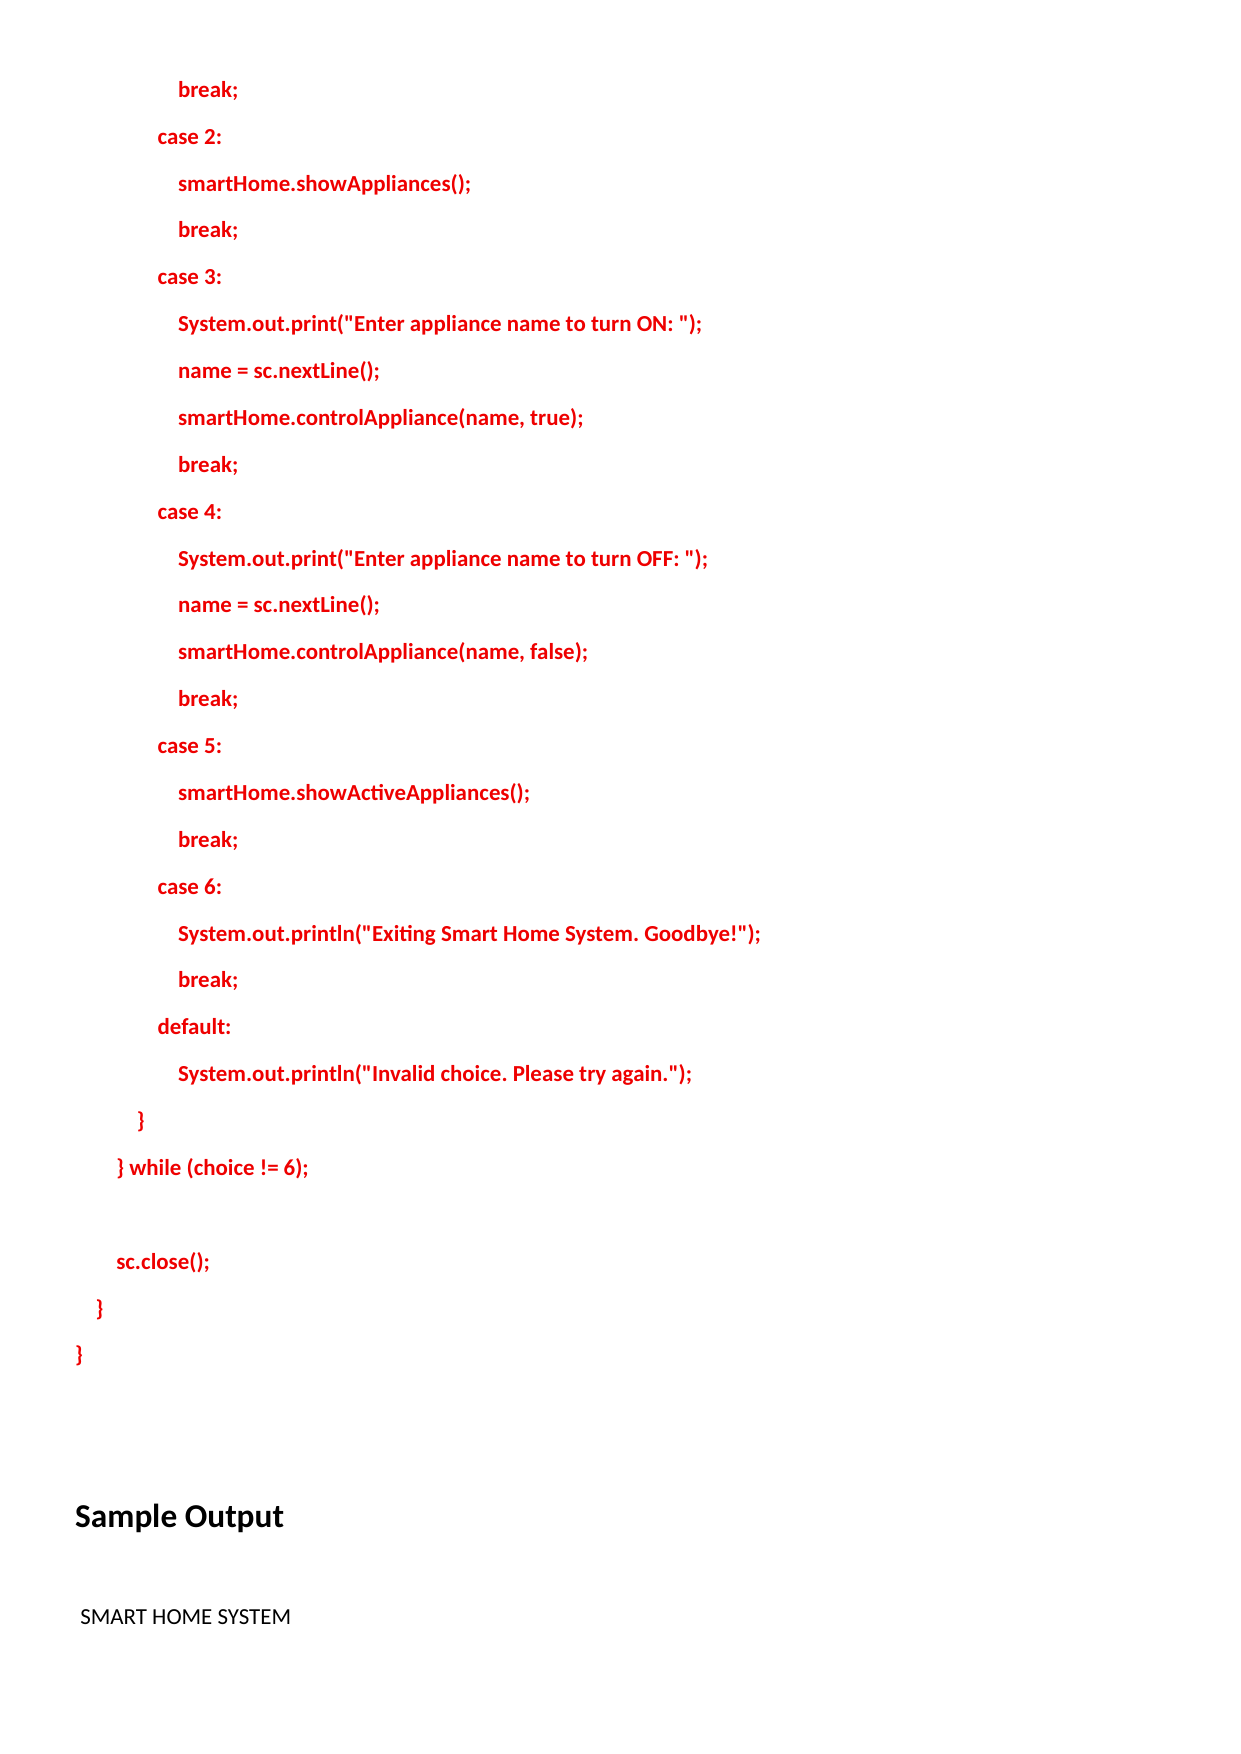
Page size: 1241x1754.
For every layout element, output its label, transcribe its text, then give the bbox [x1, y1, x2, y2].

text smartHome.controlAppliance(name, false); [75, 637, 1165, 666]
text smartHome.showActiveAppliances(); [75, 778, 1165, 806]
text case 3: [75, 262, 1165, 291]
text SMART HOME SYSTEM [75, 1602, 1165, 1631]
text break; [75, 216, 1165, 244]
text smartHome.controlAppliance(name, true); [75, 403, 1165, 431]
text name = sc.nextLine(); [75, 356, 1165, 384]
text name = sc.nextLine(); [75, 591, 1165, 619]
text } [75, 1294, 1165, 1322]
text smartHome.showAppliances(); [75, 169, 1165, 197]
text } [75, 1106, 1165, 1134]
text System.out.println("Exiting Smart Home System. Goodbye!"); [75, 919, 1165, 947]
text break; [75, 450, 1165, 478]
text } while (choice != 6); [75, 1153, 1165, 1181]
text default: [75, 1012, 1165, 1041]
text System.out.print("Enter appliance name to turn ON: "); [75, 309, 1165, 337]
text sc.close(); [75, 1247, 1165, 1275]
text } [75, 1341, 1165, 1369]
text break; [75, 684, 1165, 712]
text System.out.print("Enter appliance name to turn OFF: "); [75, 544, 1165, 572]
text Sample Output [75, 1495, 1165, 1536]
text case 2: [75, 122, 1165, 150]
text break; [75, 75, 1165, 103]
text case 6: [75, 872, 1165, 900]
text System.out.println("Invalid choice. Please try again."); [75, 1059, 1165, 1087]
text case 5: [75, 731, 1165, 759]
text case 4: [75, 497, 1165, 525]
text break; [75, 825, 1165, 853]
text break; [75, 966, 1165, 994]
